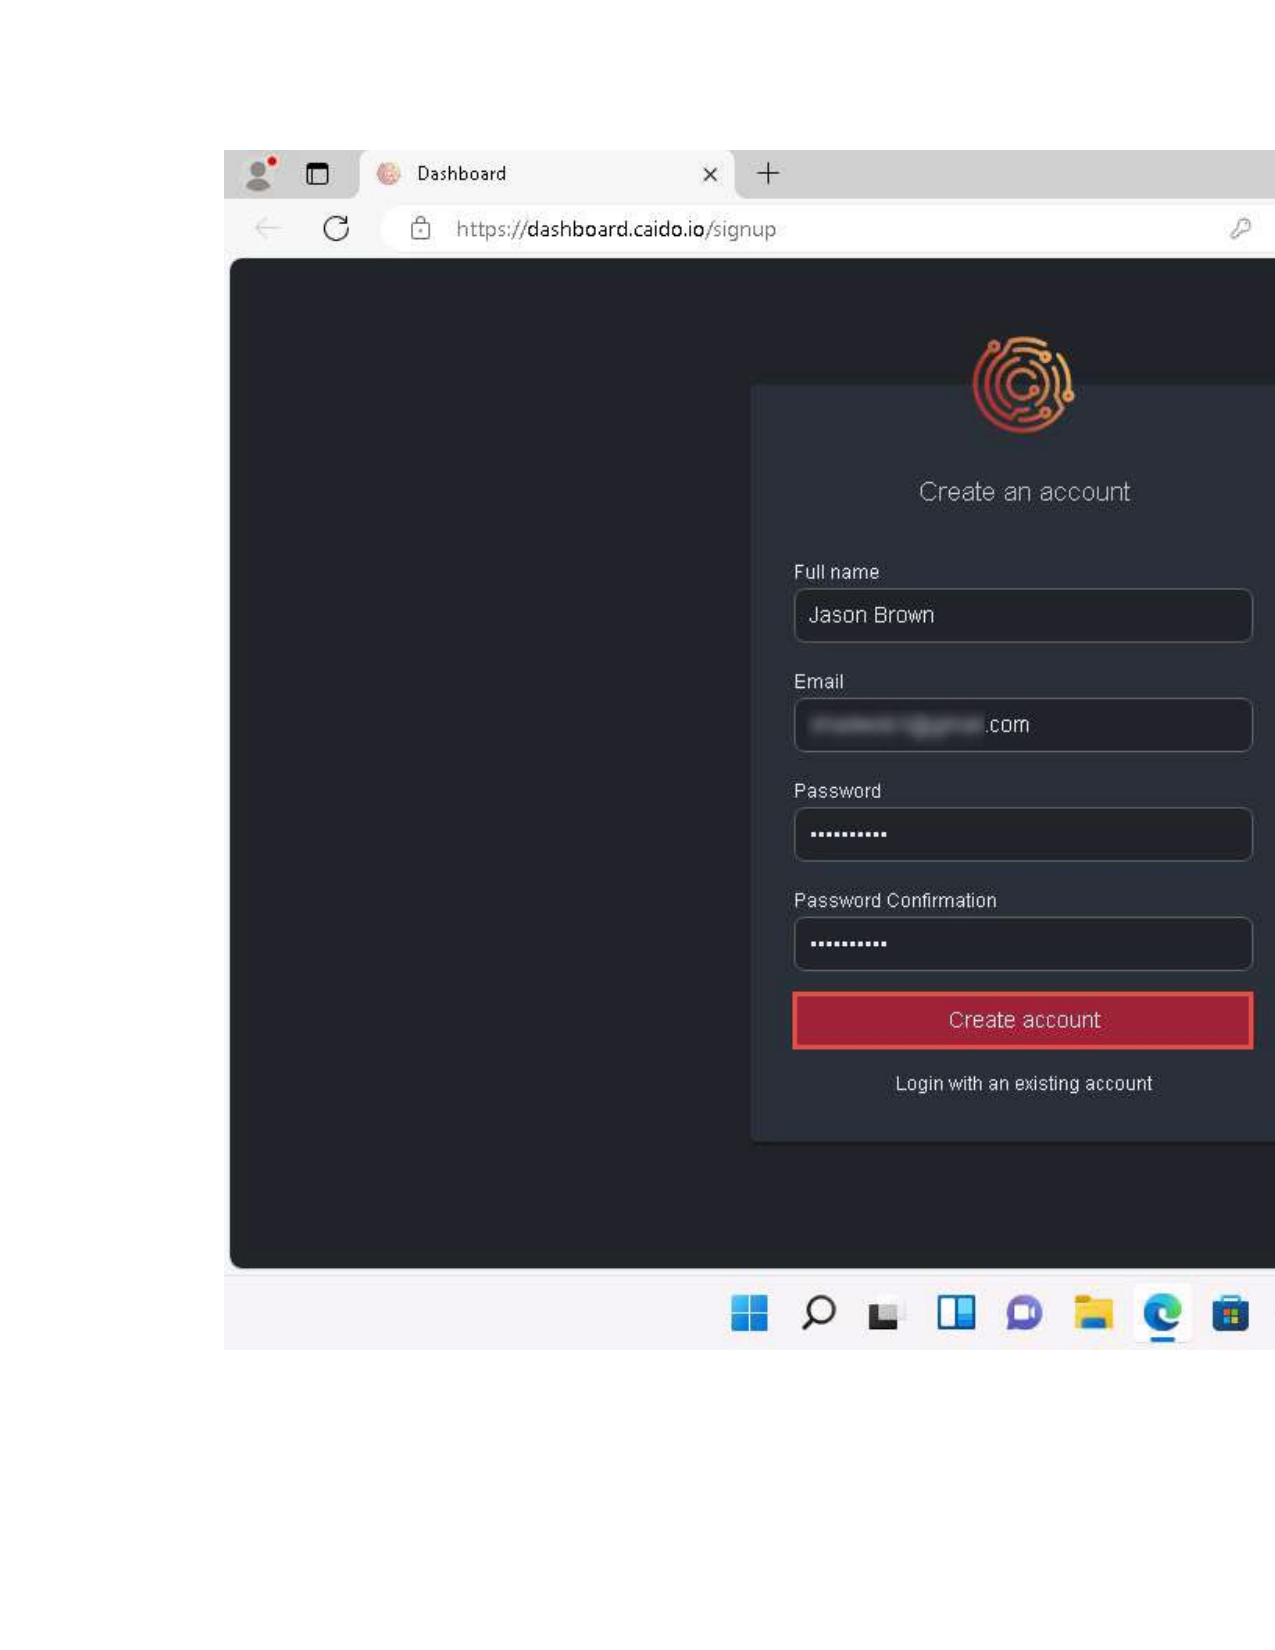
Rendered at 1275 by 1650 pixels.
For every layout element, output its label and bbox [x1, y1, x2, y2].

picture [224, 150, 1275, 1350]
